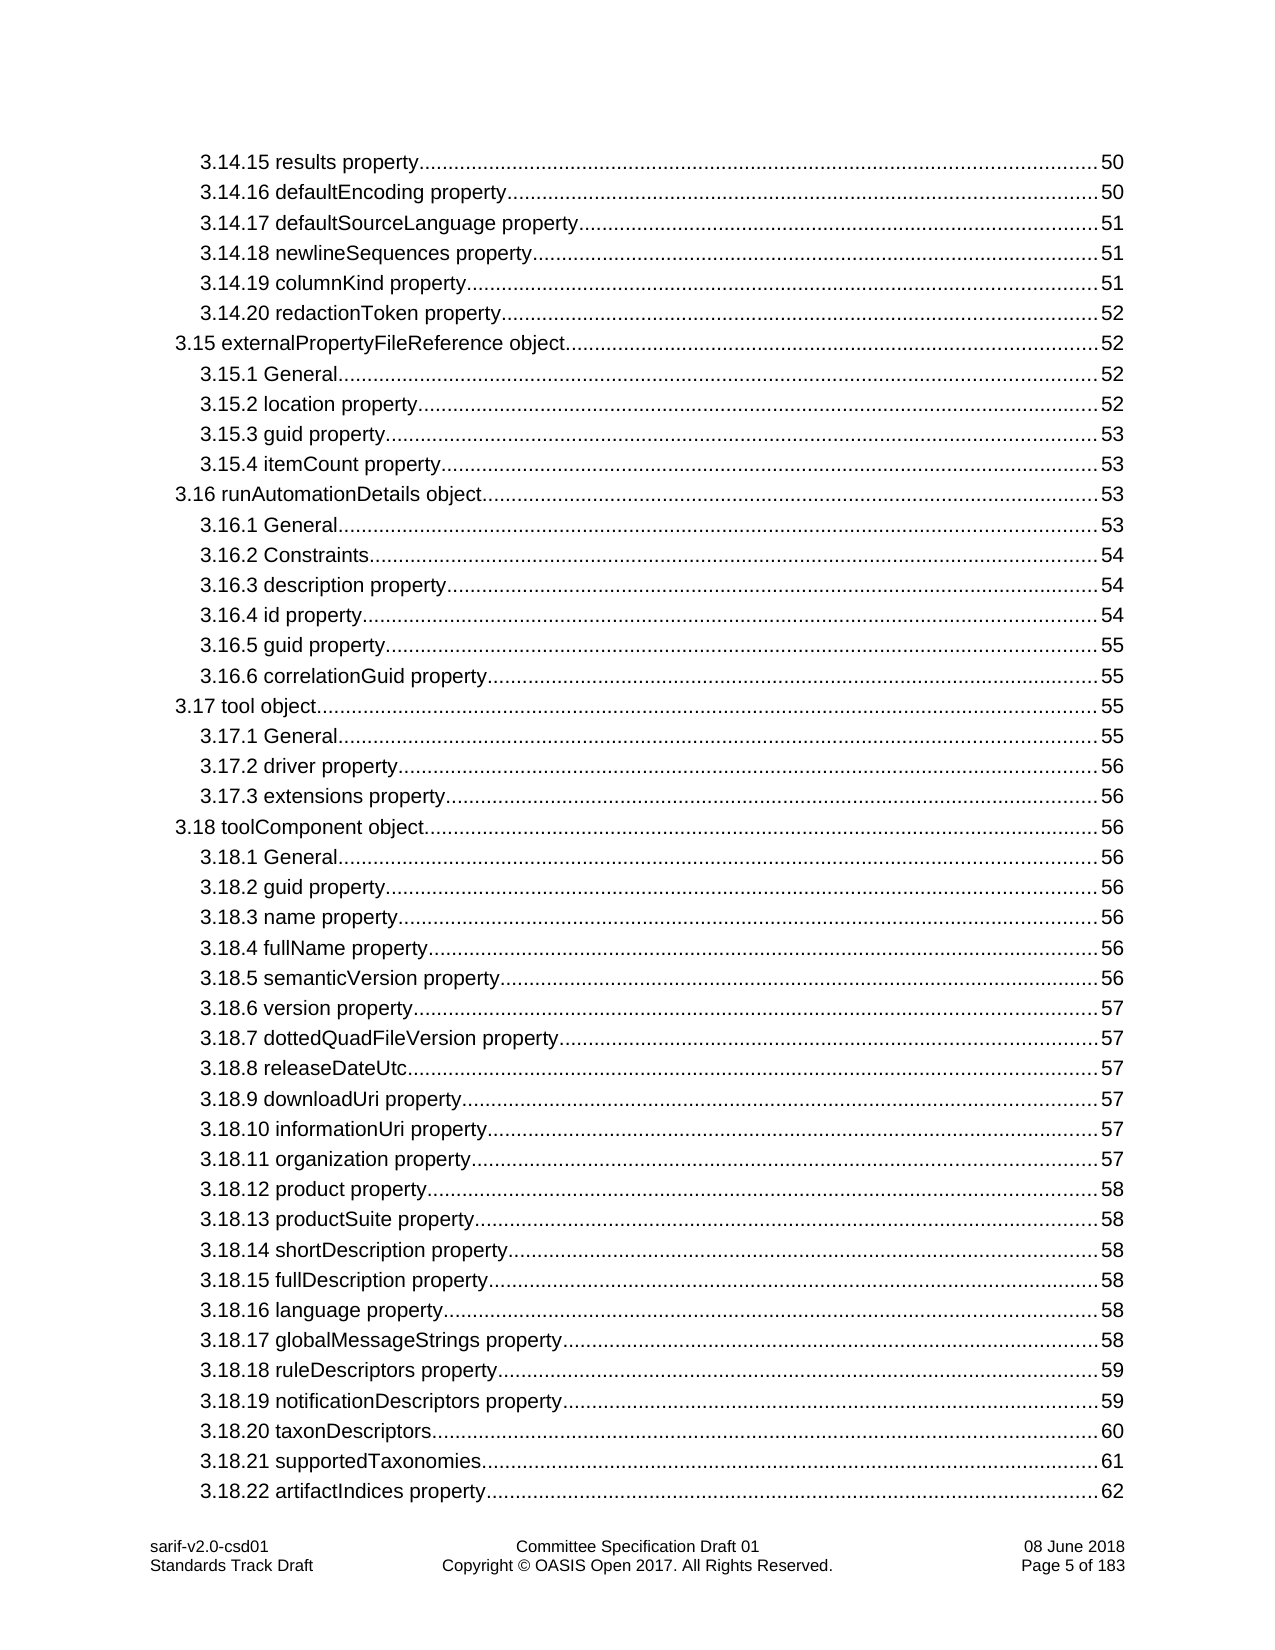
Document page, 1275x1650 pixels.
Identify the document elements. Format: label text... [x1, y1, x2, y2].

text 3.16.5 guid property 55 [200, 633, 1125, 657]
text 3.16.1 General 53 [200, 512, 1125, 536]
text 3.18.14 shortDescription property 58 [200, 1237, 1125, 1261]
text 3.15 externalPropertyFileReference object 52 [175, 331, 1125, 355]
text 3.18.11 organization property 57 [200, 1147, 1125, 1171]
text 3.16.6 correlationGuid property 55 [200, 663, 1125, 687]
text 3.18.19 notificationDescriptors property 59 [200, 1388, 1125, 1412]
text 3.18.13 productSuite property 58 [200, 1207, 1125, 1231]
text 3.14.15 results property 50 [200, 150, 1125, 174]
text 3.18.15 fullDescription property 58 [200, 1268, 1125, 1292]
text 3.15.3 guid property 53 [200, 422, 1125, 446]
text 3.15.4 itemCount property 53 [200, 452, 1125, 476]
text 3.18.4 fullName property 56 [200, 935, 1125, 959]
text 3.16.3 description property 54 [200, 573, 1125, 597]
text 3.18.12 product property 58 [200, 1177, 1125, 1201]
text 3.16.4 id property 54 [200, 603, 1125, 627]
text 3.18.22 artifactIndices property 62 [200, 1479, 1125, 1503]
text 3.18.6 version property 57 [200, 996, 1125, 1020]
text 3.18.2 guid property 56 [200, 875, 1125, 899]
text 3.18.1 General 56 [200, 845, 1125, 869]
text 3.15.1 General 52 [200, 361, 1125, 385]
text 3.18.16 language property 58 [200, 1298, 1125, 1322]
text 3.17.3 extensions property 56 [200, 784, 1125, 808]
text 3.18.17 globalMessageStrings property 58 [200, 1328, 1125, 1352]
text 3.15.2 location property 52 [200, 392, 1125, 416]
text 3.14.20 redactionToken property 52 [200, 301, 1125, 325]
text 3.18.21 supportedTaxonomies 61 [200, 1449, 1125, 1473]
text 3.14.17 defaultSourceLanguage property 51 [200, 210, 1125, 234]
text 3.18.18 ruleDescriptors property 59 [200, 1358, 1125, 1382]
text 3.16.2 Constraints 54 [200, 543, 1125, 567]
text 3.18.5 semanticVersion property 56 [200, 966, 1125, 989]
text 3.18.8 releaseDateUtc 57 [200, 1056, 1125, 1080]
text 3.18.9 downloadUri property 57 [200, 1086, 1125, 1110]
text 3.14.18 newlineSequences property 51 [200, 241, 1125, 264]
text 3.18.3 name property 56 [200, 905, 1125, 929]
text 3.18.20 taxonDescriptors 60 [200, 1419, 1125, 1443]
text 3.18.10 informationUri property 57 [200, 1117, 1125, 1141]
text 3.17 tool object 55 [175, 694, 1125, 718]
text 3.17.1 General 55 [200, 724, 1125, 748]
text 3.17.2 driver property 56 [200, 754, 1125, 778]
text 3.14.19 columnKind property 51 [200, 271, 1125, 295]
text 3.18 toolComponent object 56 [175, 814, 1125, 838]
text 3.14.16 defaultEncoding property 50 [200, 180, 1125, 204]
text 3.16 runAutomationDetails object 53 [175, 482, 1125, 506]
text 3.18.7 dottedQuadFileVersion property 57 [200, 1026, 1125, 1050]
